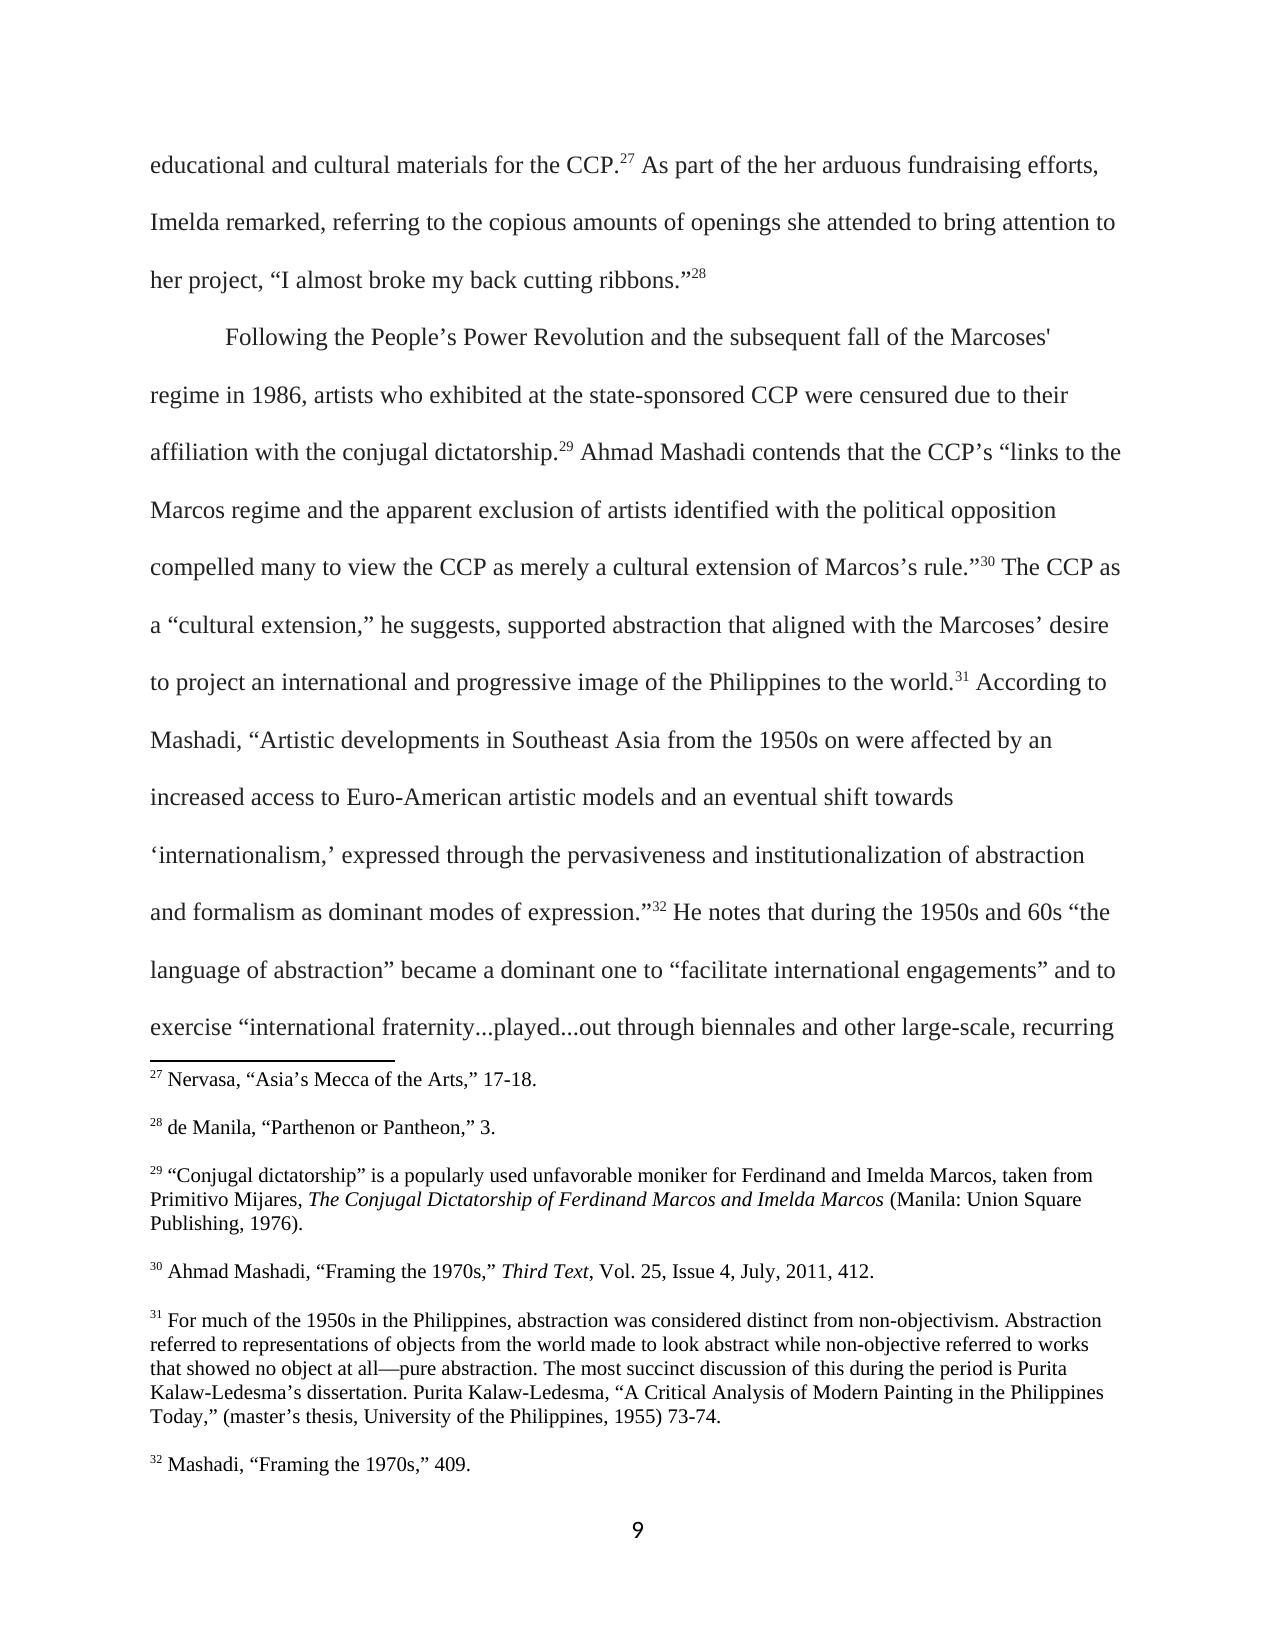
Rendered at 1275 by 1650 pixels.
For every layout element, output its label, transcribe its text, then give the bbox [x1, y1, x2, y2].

text According columnist Quijano de Manila in the Philippine Free Press, Imelda remarked that, in order to raise funds for the Center, she and Ferdinand “took advantage…of our birthday and wedding anniversaries for the advantage of the country. This person would give P100,000 and that one P50,000.” The article further documented that Imelda took it upon herself to welcome wealthy foreigners. She said, “I would go out of my way to meet them at the airport, lunch with them, interest them in my project. It is a tiring job—but they leave large donations to the Center.”A sizeable donation, initially earmarked for an earlier theater for performing arts, also came from the Philippine-American Cultural Foundation. Another substantial donation came after a state visit to the United States in 1966, in which “Mrs. Marcos was able to interest President Johnson to provide U.S. support for the Center.” This resulted in a passage of a $28-million Special Fund for Education that allotted $3.5 million to the CCP. Other foreign donations for the CCP came from a Japanese philanthropist, who donated 20,000 bags of cement, and the Eltra Corporation of New York, which contributed a P$1-million printing press to create educational and cultural materials for the CCP. As part of the her arduous fundraising efforts, Imelda remarked, referring to the copious amounts of openings she attended to bring attention to her project, “I almost broke my back cutting ribbons.” [150, 150, 1125, 294]
text Following the People’s Power Revolution and the subsequent fall of the Marcoses' regime in 1986, artists who exhibited at the state-sponsored CCP were censured due to their affiliation with the conjugal dictatorship. Ahmad Mashadi contends that the CCP’s “links to the Marcos regime and the apparent exclusion of artists identified with the political opposition compelled many to view the CCP as merely a cultural extension of Marcos’s rule.” The CCP as a “cultural extension,” he suggests, supported abstraction that aligned with the Marcoses’ desire to project an international and progressive image of the Philippines to the world. According to Mashadi, “Artistic developments in Southeast Asia from the 1950s on were affected by an increased access to Euro-American artistic models and an eventual shift towards ‘internationalism,’ expressed through the pervasiveness and institutionalization of abstraction and formalism as dominant modes of expression.” He notes that during the 1950s and 60s “the language of abstraction” became a dominant one to “facilitate international engagements” and to exercise “international fraternity...played...out through biennales and other large-scale, recurring international events.” By “displacing the conservatism of earlier styles,” abstraction also “attempted to reflect notions of national ‘progressiveness.’” [150, 322, 1125, 1041]
